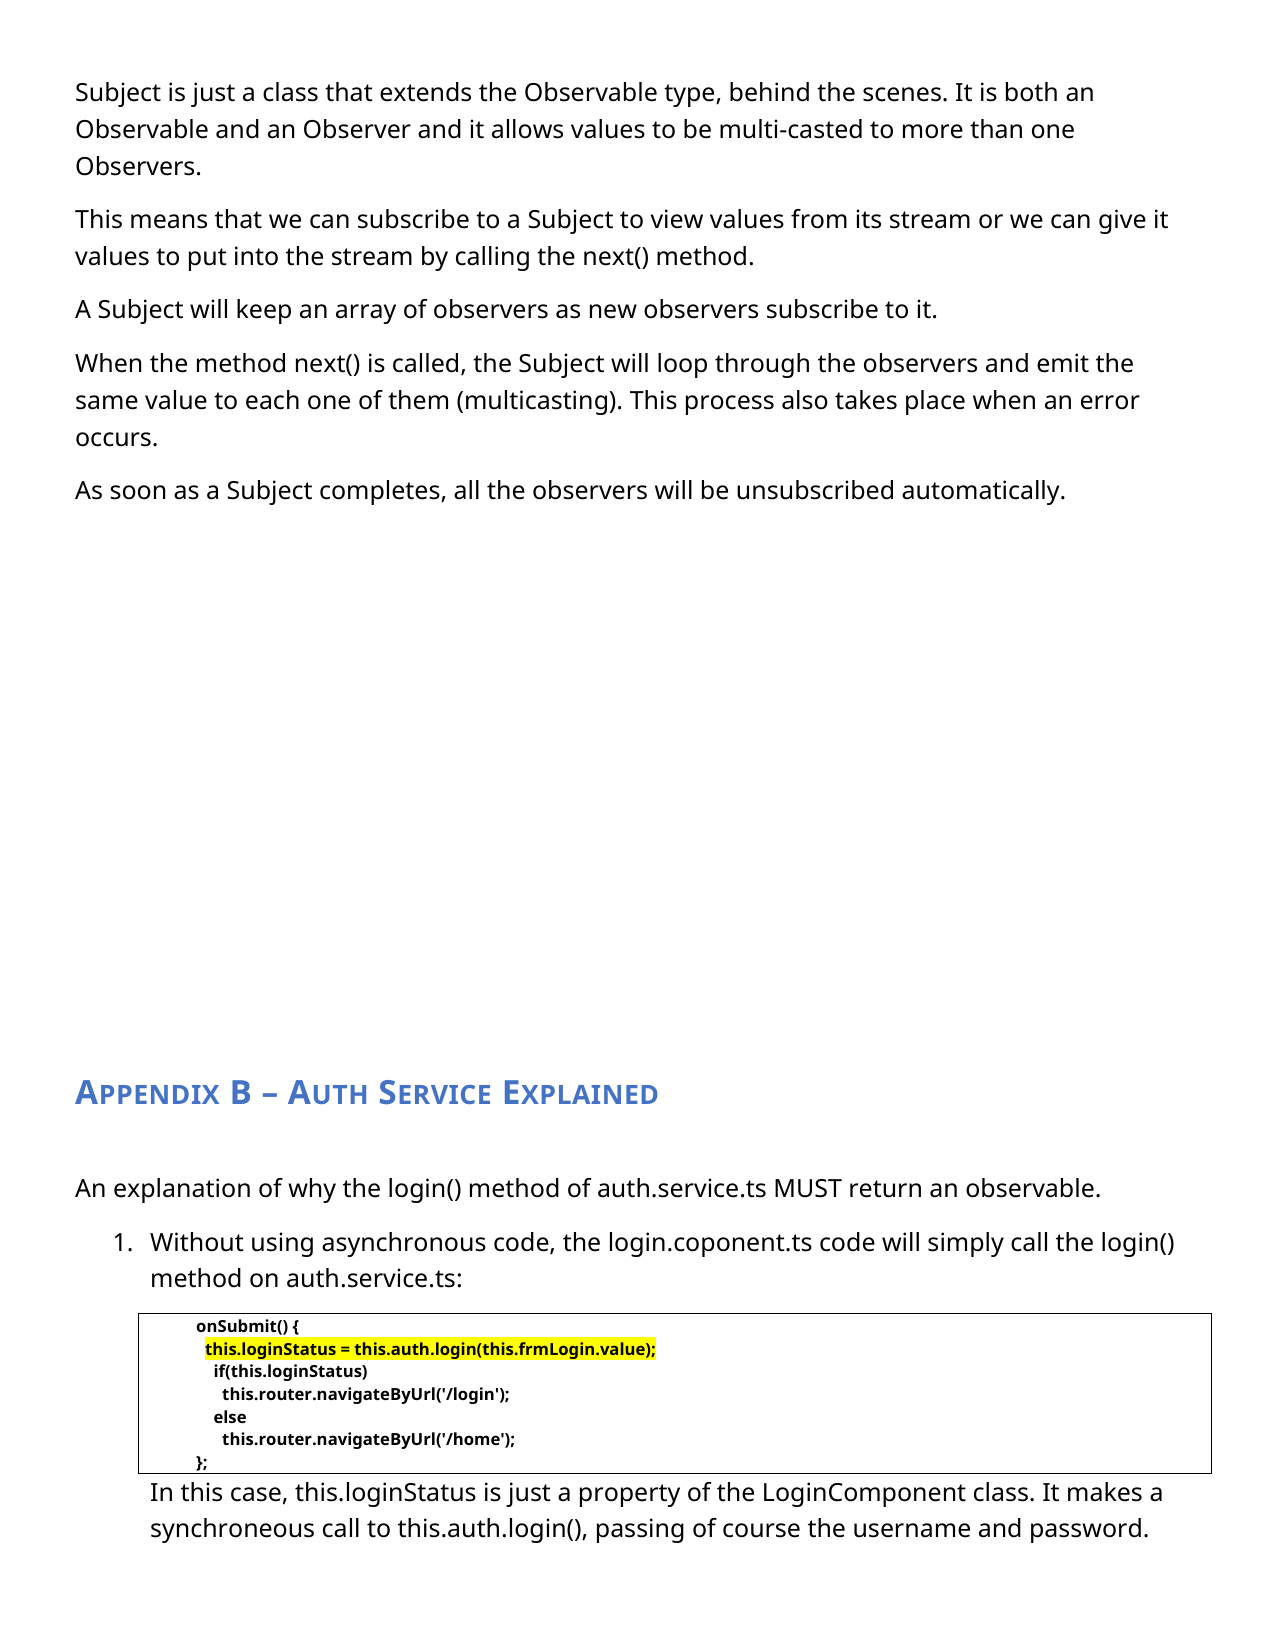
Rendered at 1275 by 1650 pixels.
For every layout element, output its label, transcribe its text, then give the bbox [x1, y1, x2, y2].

text When the method next() is called, the Subject will loop through the observers and emit the same value to each one of them (multicasting). This process also takes place when an error occurs. [75, 346, 1200, 453]
subtitle Appendix B – Auth Service Explained [75, 1069, 1200, 1114]
text In this case, this.loginStatus is just a property of the LoginComponent class. It makes a synchroneous call to this.auth.login(), passing of course the username and password. [150, 1474, 1200, 1545]
list Without using asynchronous code, the login.coponent.ts code will simply call the login() method on auth.service.ts: [112, 1224, 1200, 1295]
table_header onSubmit() { this.loginStatus = this.auth.login(this.frmLogin.value); if(this.loginStatus) this.router.navigateByUrl('/login'); else this.router.navigateByUrl('/home'); }; [139, 1314, 1211, 1473]
text As soon as a Subject completes, all the observers will be unsubscribed automatically. [75, 473, 1200, 507]
text An explanation of why the login() method of auth.service.ts MUST return an observable. [75, 1171, 1200, 1205]
text A Subject will keep an array of observers as new observers subscribe to it. [75, 292, 1200, 326]
